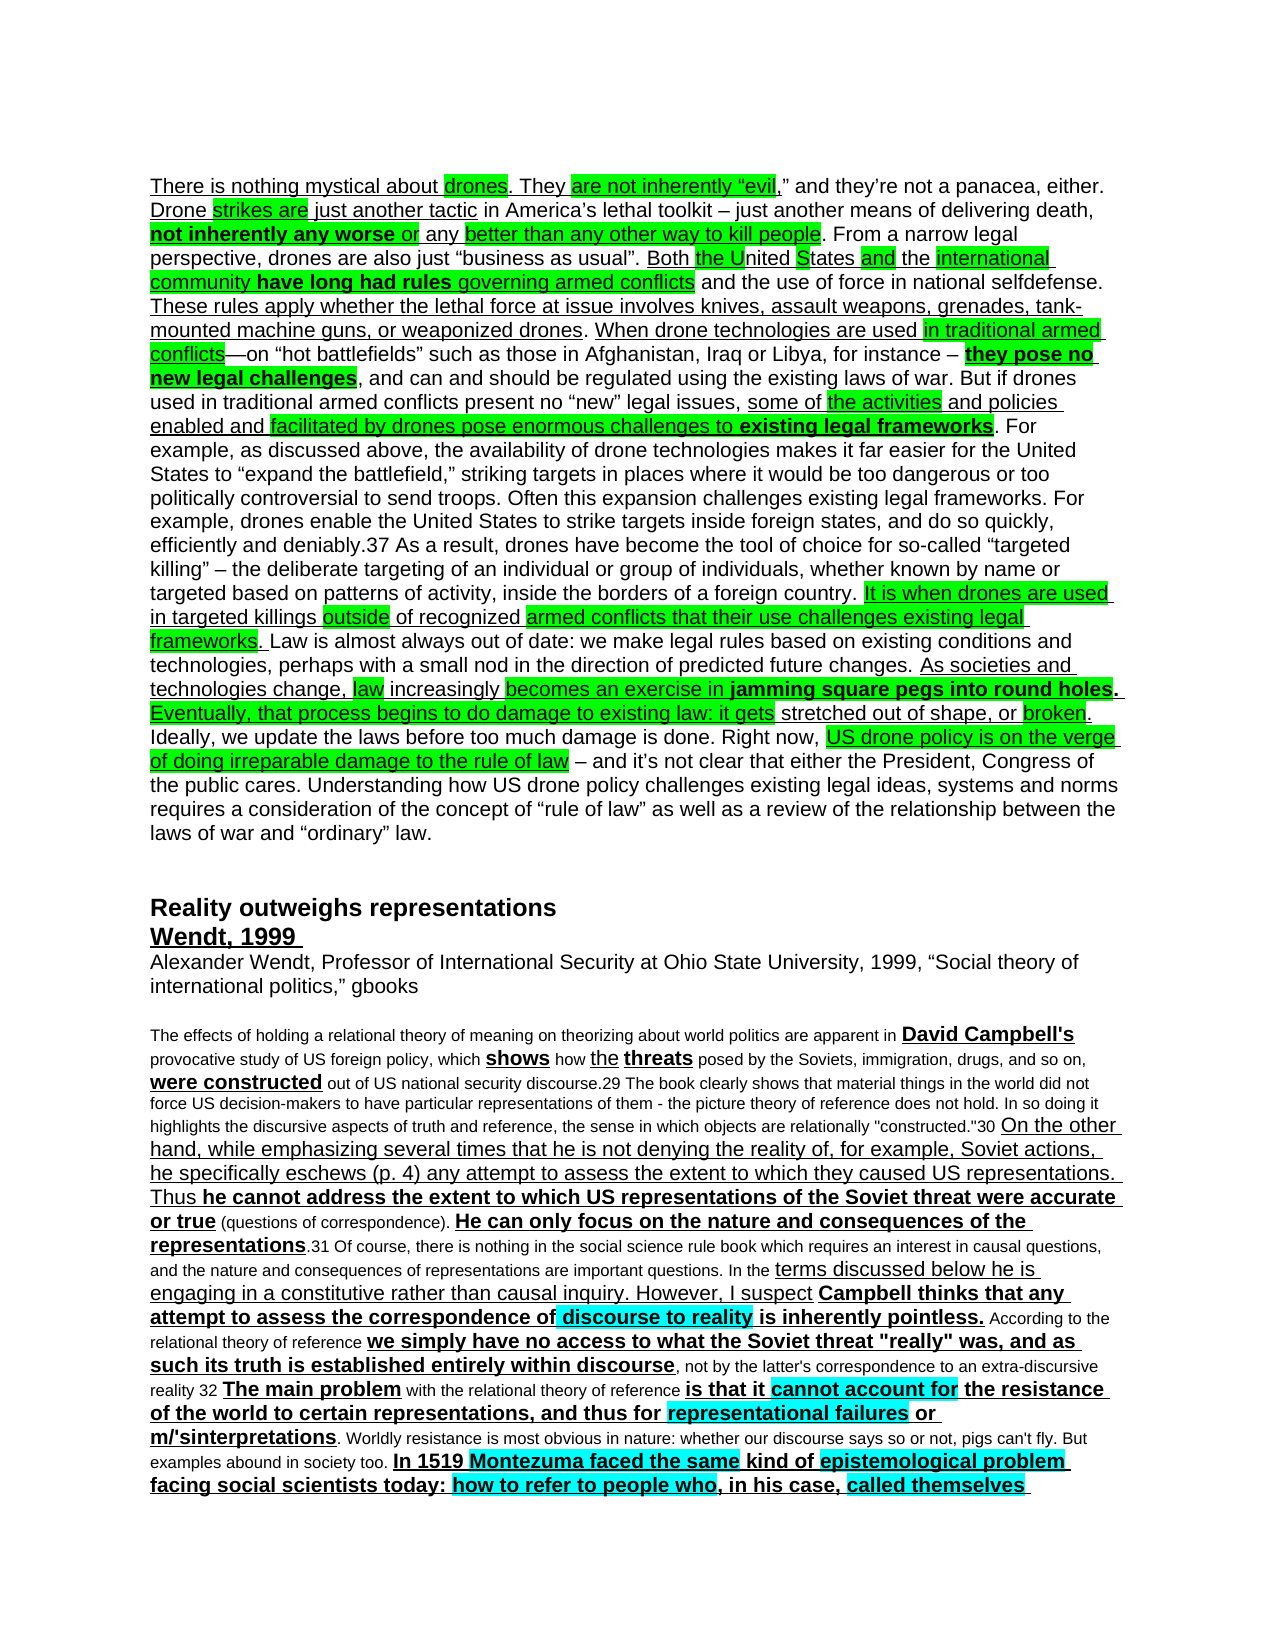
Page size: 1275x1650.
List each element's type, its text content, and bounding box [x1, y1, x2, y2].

text There is nothing mystical about drones. They are not inherently “evil,” and they’re not a panacea, either. Drone strikes are just another tactic in America’s lethal toolkit – just another means of delivering death, not inherently any worse or any better than any other way to kill people. From a narrow legal perspective, drones are also just “business as usual”. Both the United States and the international community have long had rules governing armed conflicts and the use of force in national selfdefense. These rules apply whether the lethal force at issue involves knives, assault weapons, grenades, tank-mounted machine guns, or weaponized drones. When drone technologies are used in traditional armed conflicts—on “hot battlefields” such as those in Afghanistan, Iraq or Libya, for instance – they pose no new legal challenges, and can and should be regulated using the existing laws of war. But if drones used in traditional armed conflicts present no “new” legal issues, some of the activities and policies enabled and facilitated by drones pose enormous challenges to existing legal frameworks. For example, as discussed above, the availability of drone technologies makes it far easier for the United States to “expand the battlefield,” striking targets in places where it would be too dangerous or too politically controversial to send troops. Often this expansion challenges existing legal frameworks. For example, drones enable the United States to strike targets inside foreign states, and do so quickly, efficiently and deniably.37 As a result, drones have become the tool of choice for so-called “targeted killing” – the deliberate targeting of an individual or group of individuals, whether known by name or targeted based on patterns of activity, inside the borders of a foreign country. It is when drones are used in targeted killings outside of recognized armed conflicts that their use challenges existing legal frameworks. Law is almost always out of date: we make legal rules based on existing conditions and technologies, perhaps with a small nod in the direction of predicted future changes. As societies and technologies change, law increasingly becomes an exercise in jamming square pegs into round holes. Eventually, that process begins to do damage to existing law: it gets stretched out of shape, or broken. Ideally, we update the laws before too much damage is done. Right now, US drone policy is on the verge of doing irreparable damage to the rule of law – and it’s not clear that either the President, Congress of the public cares. Understanding how US drone policy challenges existing legal ideas, systems and norms requires a consideration of the concept of “rule of law” as well as a review of the relationship between the laws of war and “ordinary” law. [150, 174, 1125, 698]
text Reality outweighs representations [150, 893, 1125, 921]
text Wendt, 1999 [150, 921, 1125, 950]
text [150, 1022, 1125, 1496]
text Alexander Wendt, Professor of International Security at Ohio State University, 1999, “Social theory of international politics,” gbooks [150, 950, 1125, 998]
